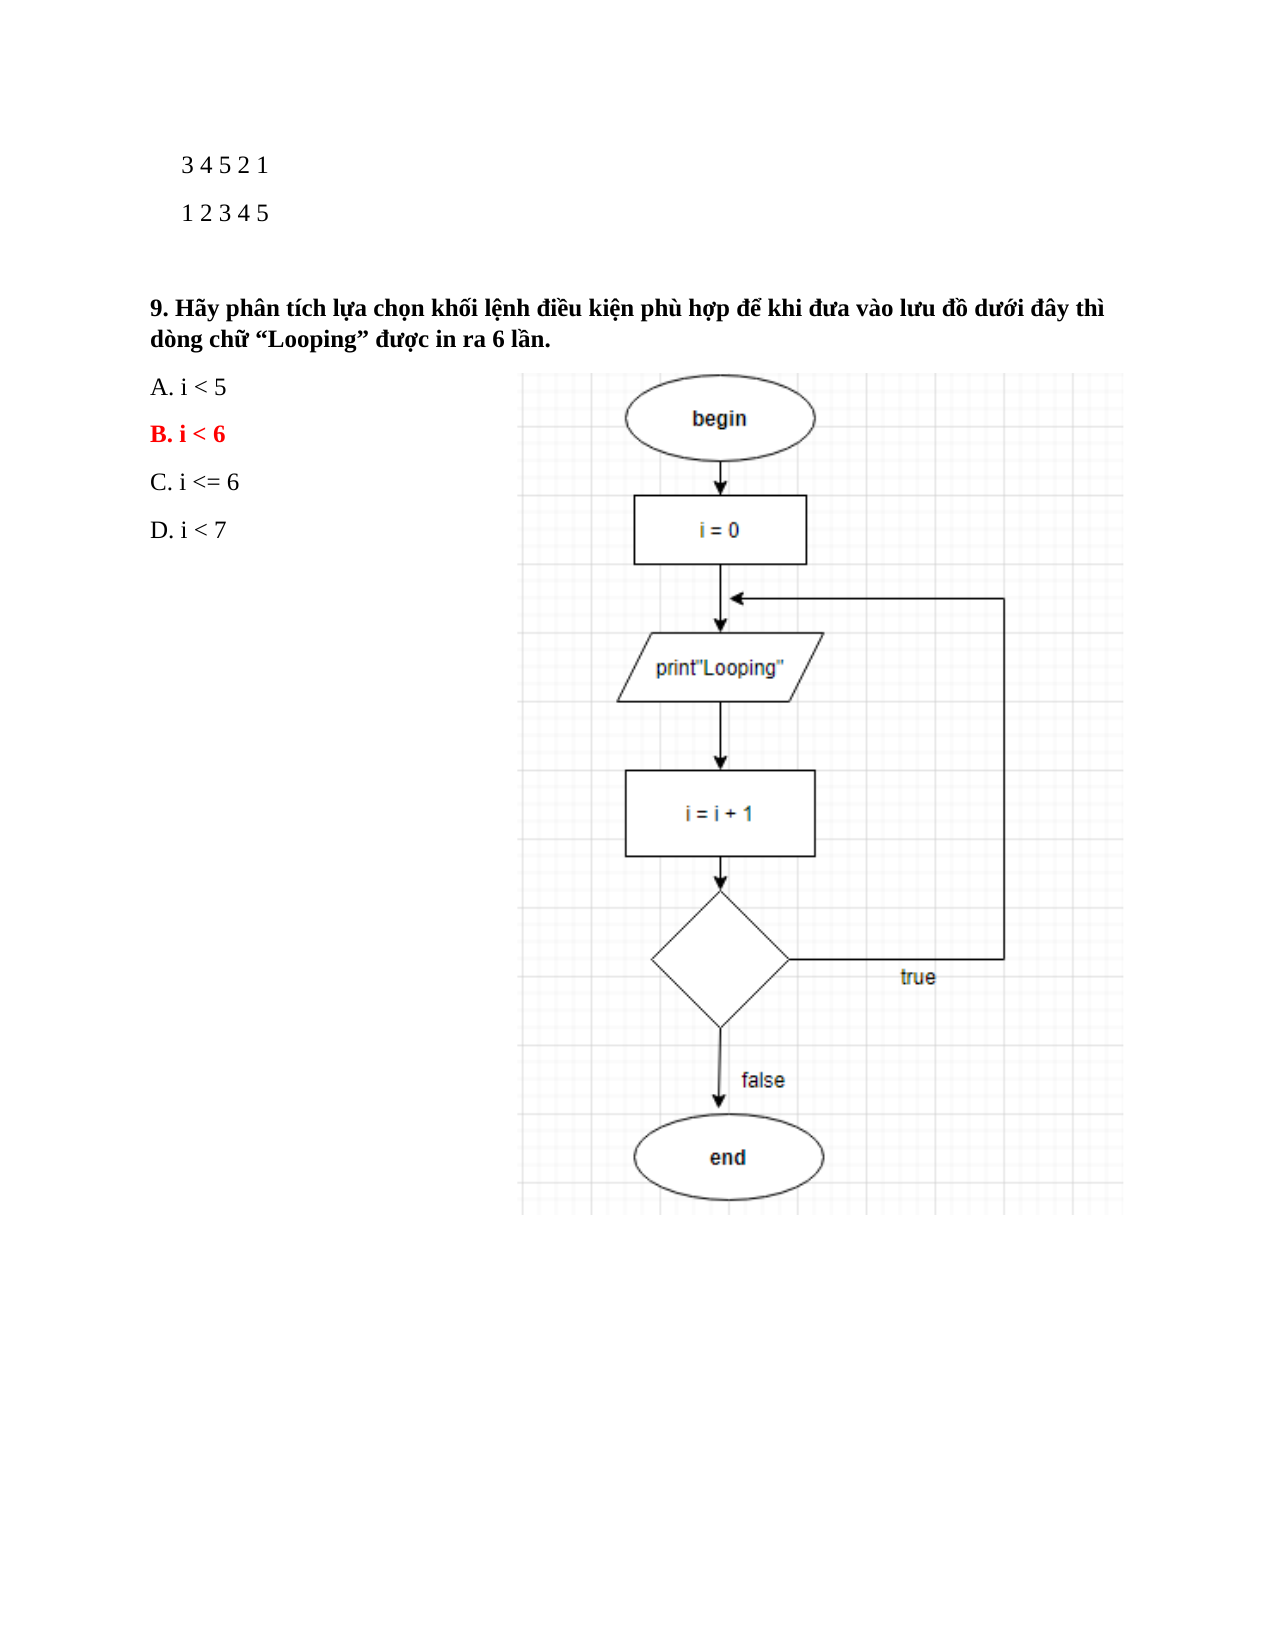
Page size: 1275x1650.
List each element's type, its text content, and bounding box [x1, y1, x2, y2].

text 3 4 5 2 1 [150, 150, 1125, 179]
text D. i < 7 [150, 515, 517, 544]
text 1 2 3 4 5 [150, 198, 1125, 226]
picture [517, 373, 1124, 1215]
text C. i <= 6 [150, 467, 517, 496]
text A. i < 5 [150, 372, 1125, 401]
text 9. Hãy phân tích lựa chọn khối lệnh điều kiện phù hợp để khi đưa vào lưu đồ dưới đây thì dòng chữ “Looping” được in ra 6 lần. [150, 293, 1125, 353]
text B. i < 6 [150, 419, 517, 448]
